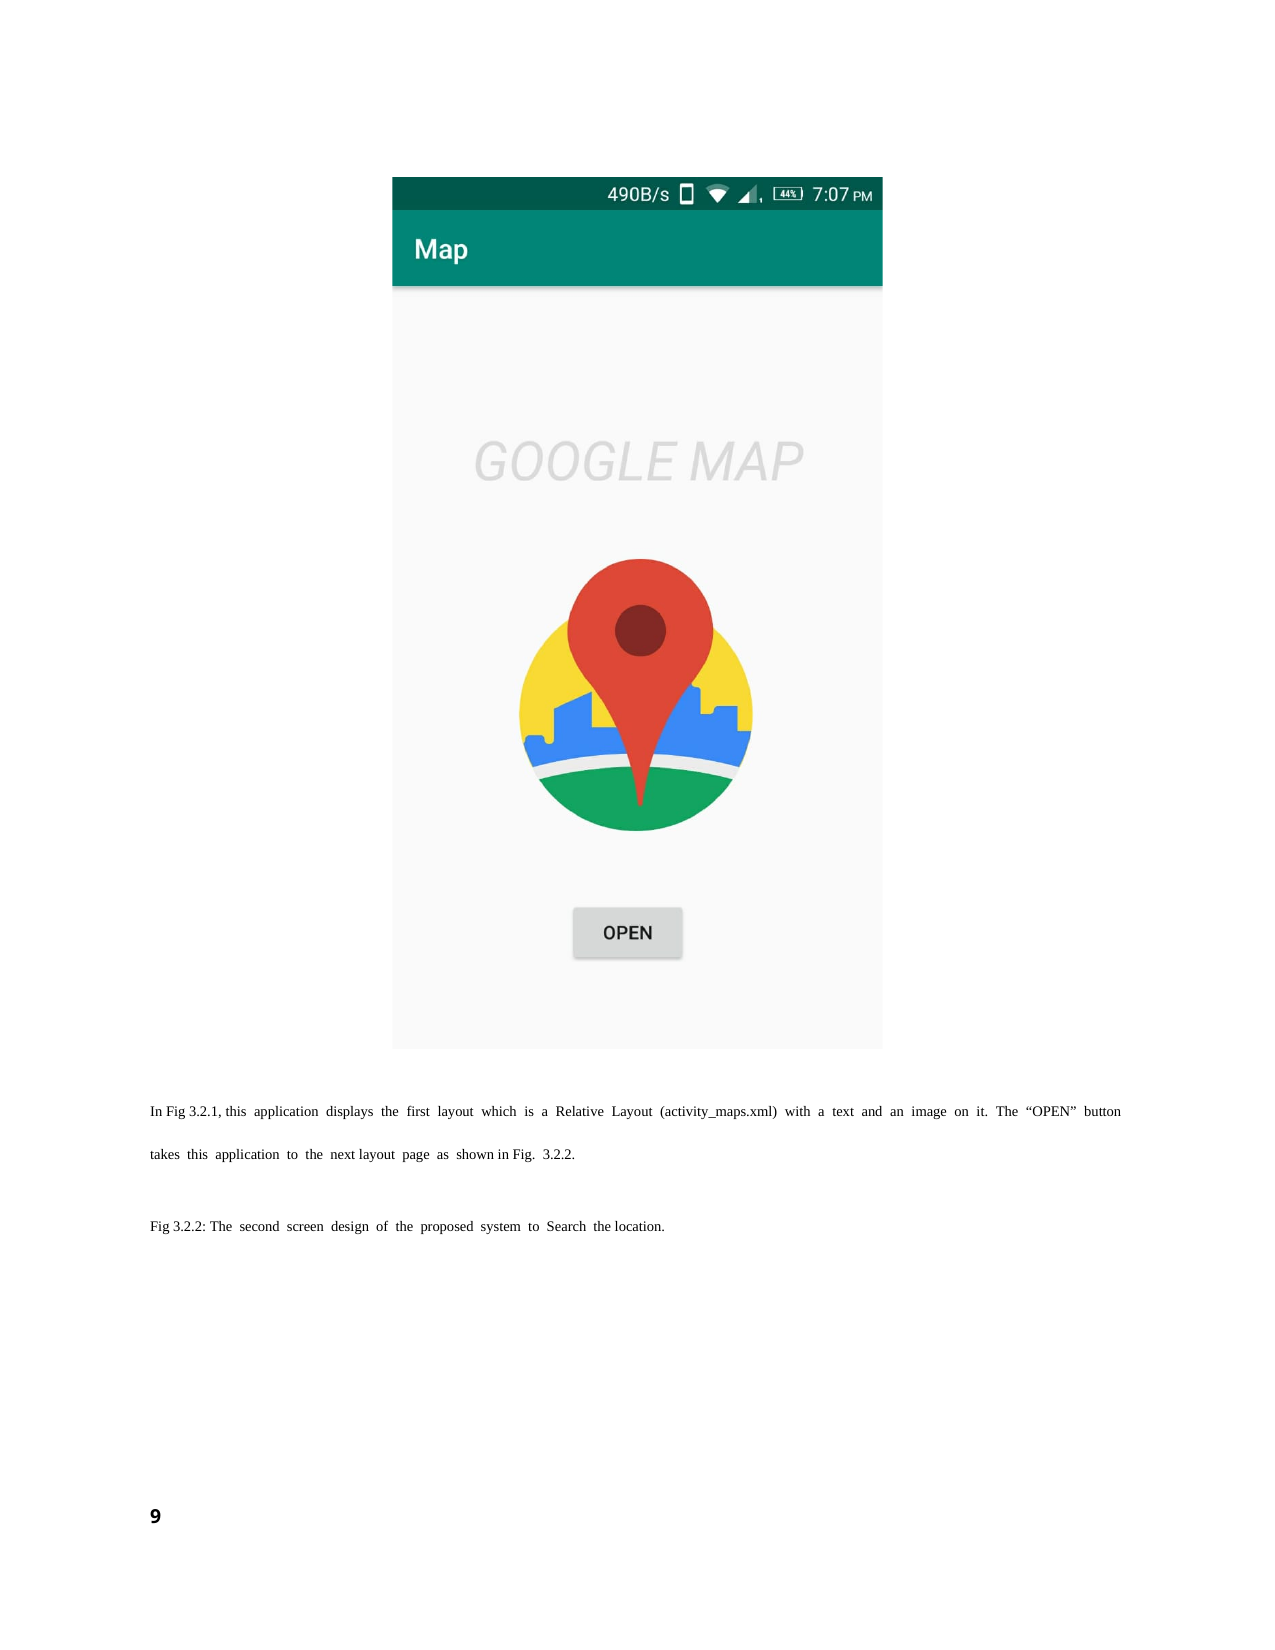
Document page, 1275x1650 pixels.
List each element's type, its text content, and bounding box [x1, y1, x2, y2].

picture [392, 177, 883, 1049]
text In Fig 3.2.1, this application displays the first layout which is a Relative Layout (activity_maps.xml) with a text and an image on it. The “OPEN” button takes this application to the next layout page as shown in Fig. 3.2.2. [150, 1091, 1125, 1162]
text Fig 3.2.2: The second screen design of the proposed system to Search the location. [150, 1206, 1125, 1234]
